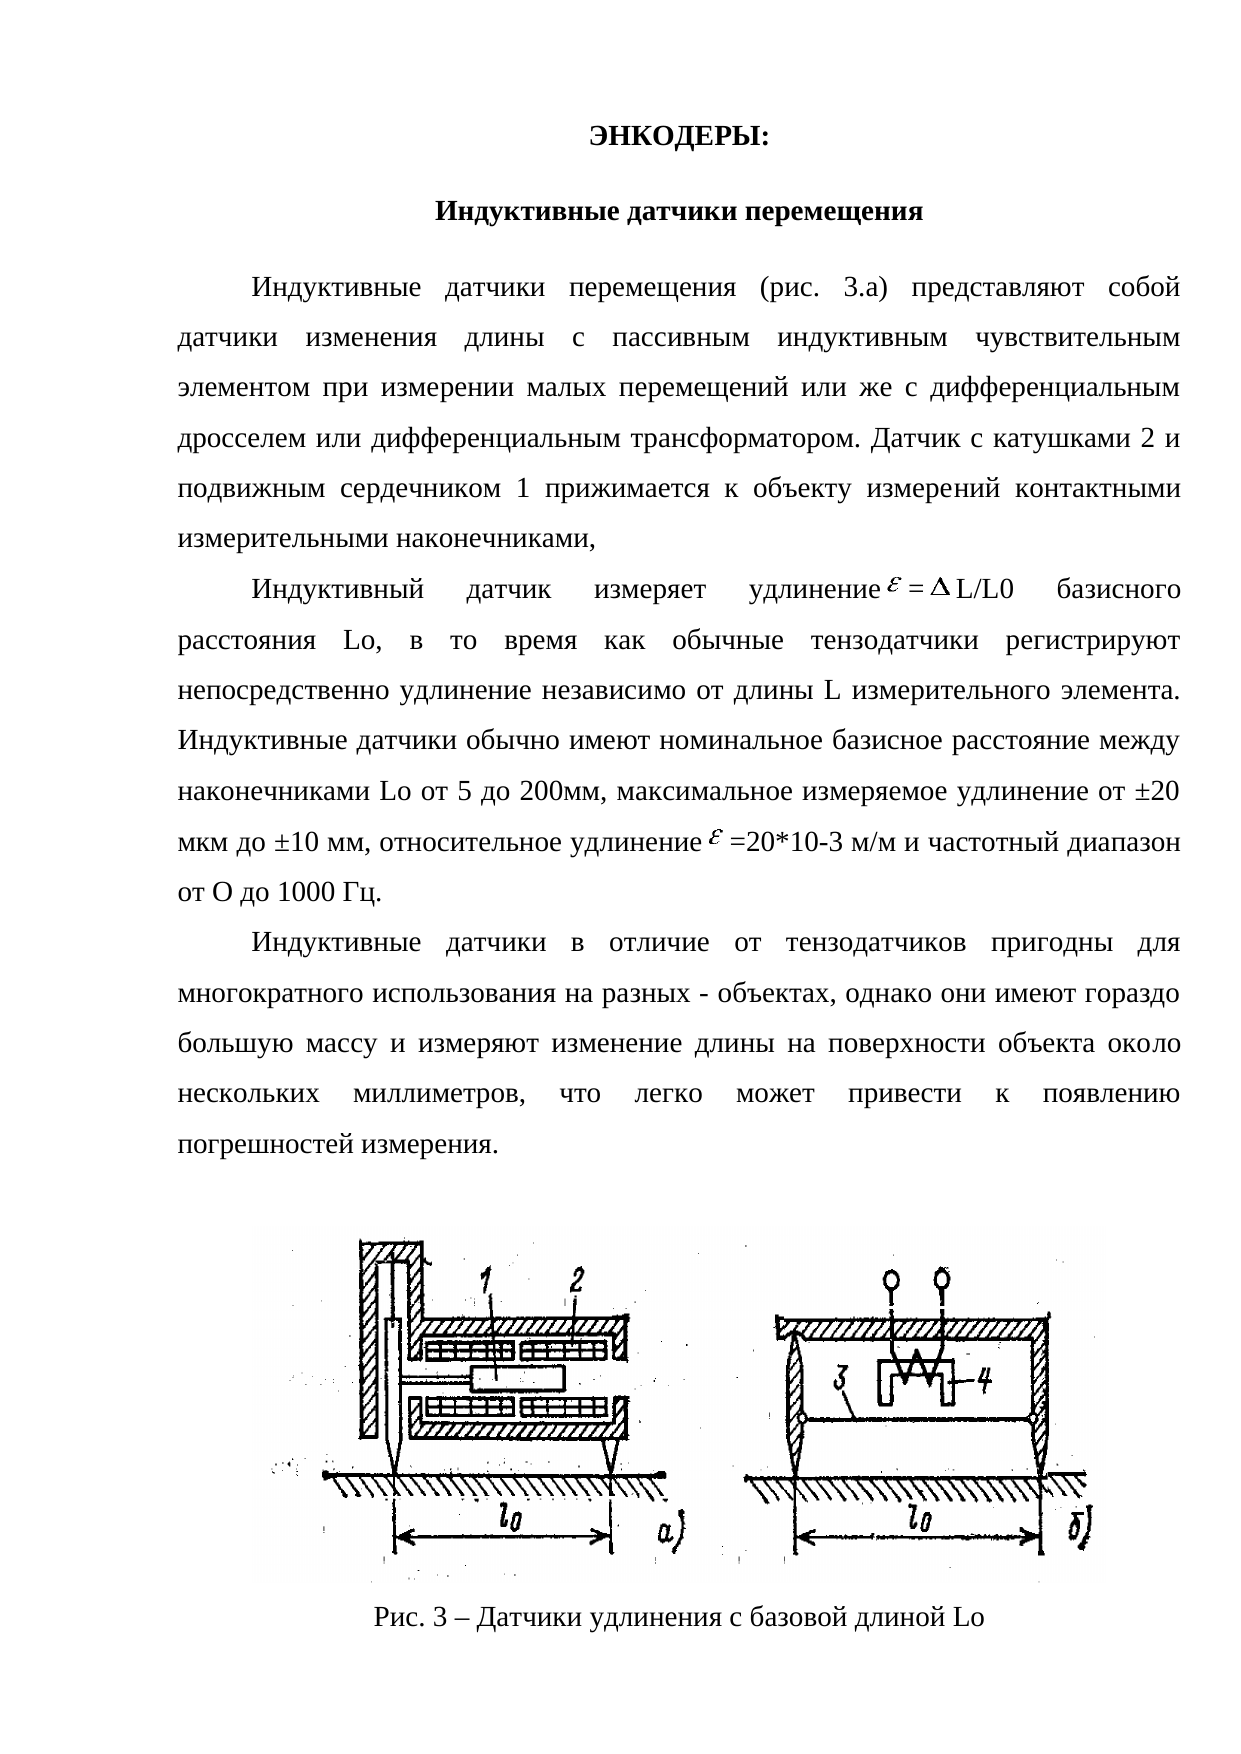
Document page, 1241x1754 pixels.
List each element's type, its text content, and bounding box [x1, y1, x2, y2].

subtitle Индуктивные датчики перемещения [177, 193, 1181, 227]
picture [702, 823, 730, 852]
text Рис. 3 – Датчики удлинения с базовой длиной Lо [177, 1599, 1181, 1633]
picture [881, 570, 908, 599]
text Индуктивный датчик измеряет удлинение=L/L0 базисного расстояния Lо, в то время как обычные тензодатчики регистрируют непосредственно удлинение независимо от длины L измерительного элемента. Индуктивные датчики обычно имеют номинальное базисное расстояние между наконечниками Lо от 5 до 200мм, максимальное измеряемое удлинение от ±20 мкм до ±10 мм, относительное удлинение=20*10-3 м/м и частотный диапазон от О до 1000 Гц. [177, 571, 1181, 908]
text Индуктивные датчики в отличие от тензодатчиков пригодны для многократного использования на разных - объектах, однако они имеют гораздо большую массу и измеряют изменение длины на поверхности объекта около нескольких миллиметров, что легко может привести к появлению погрешностей измерения. [177, 924, 1181, 1159]
text Индуктивные датчики перемещения (рис. 3.а) представляют собой датчики изменения длины с пассивным индуктивным чувствительным элементом при измерении малых перемещений или же с дифференциальным дросселем или дифференциальным трансформатором. Датчик с катушками 2 и подвижным сердечником 1 прижимается к объекту измерений контактными измерительными наконечниками, [177, 269, 1181, 554]
subtitle ЭНКОДЕРЫ: [177, 118, 1181, 152]
picture [251, 1226, 1107, 1583]
picture [924, 570, 956, 599]
